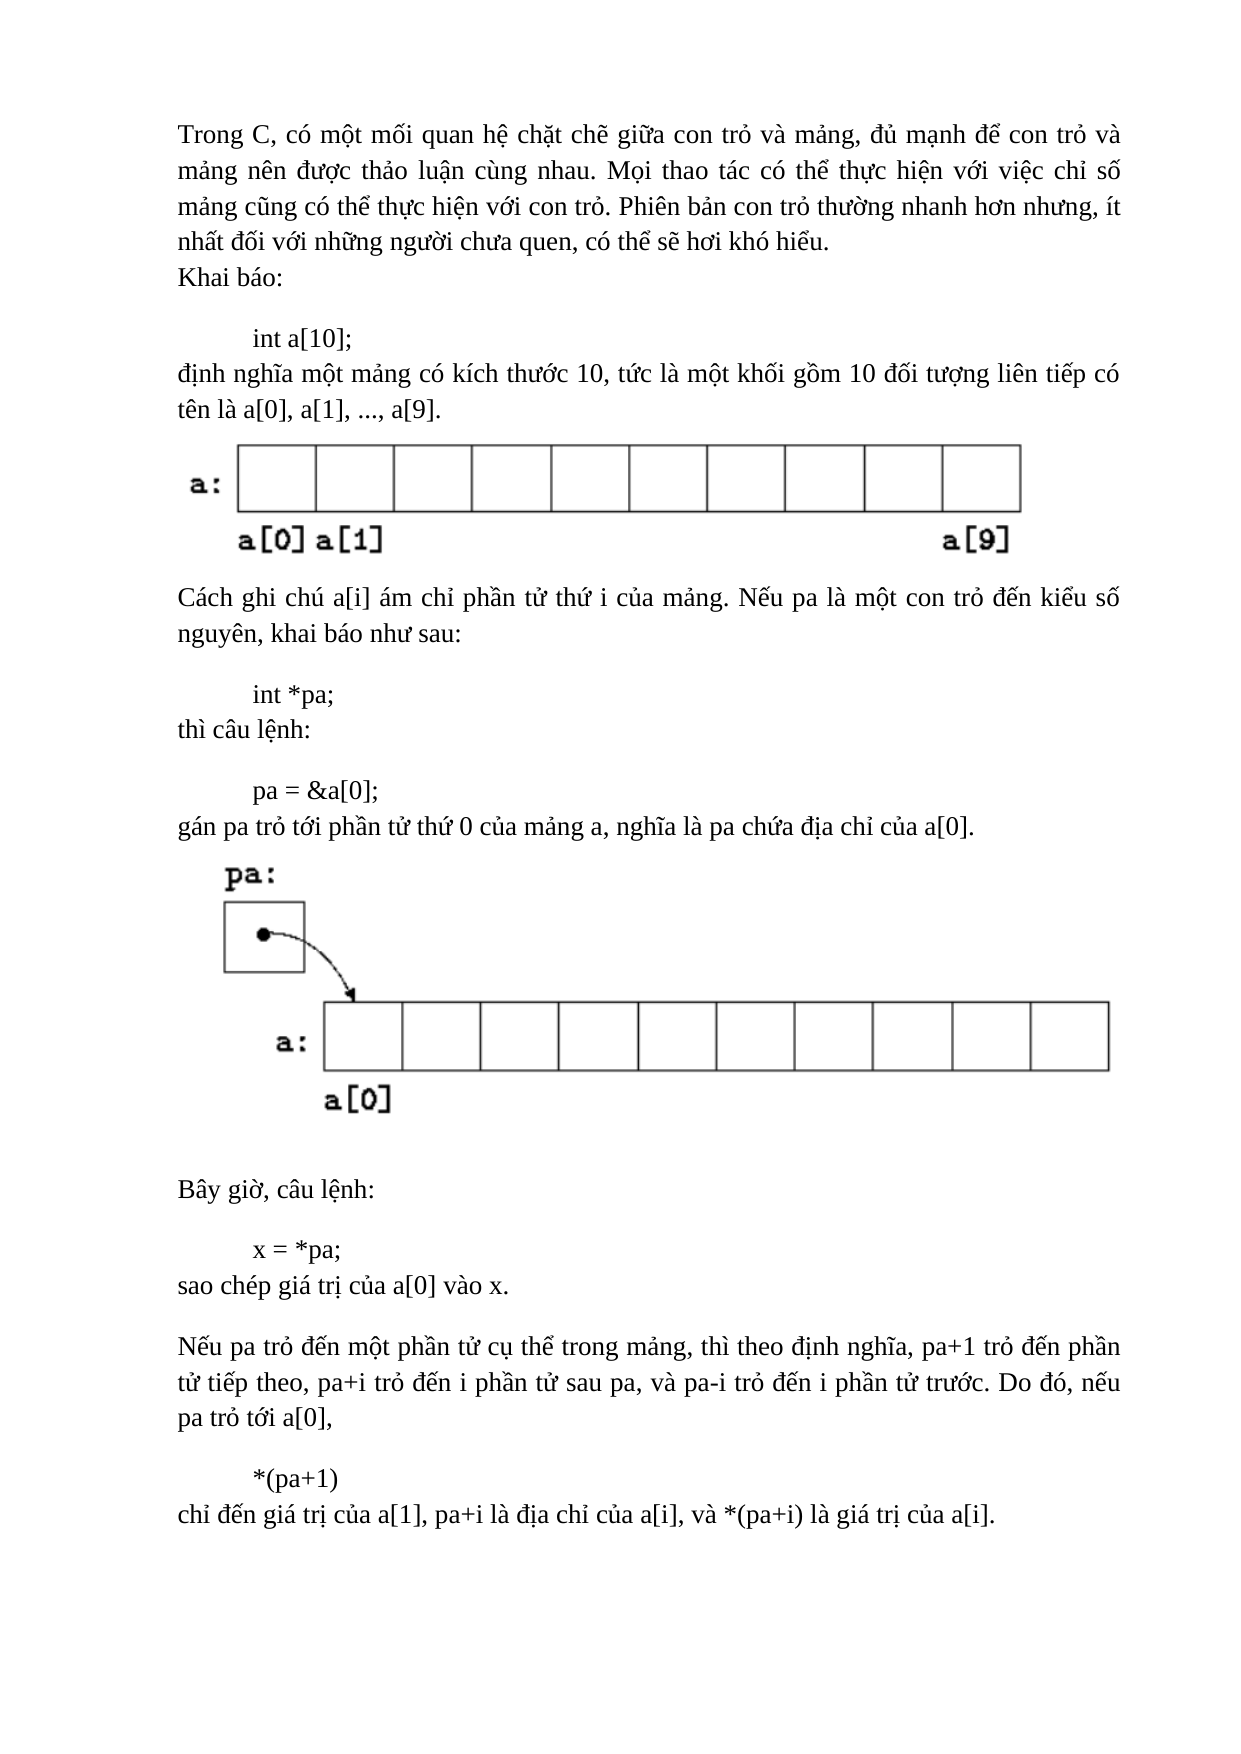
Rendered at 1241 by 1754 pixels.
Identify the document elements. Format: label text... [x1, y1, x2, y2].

text thì câu lệnh: [177, 714, 1122, 745]
text chỉ đến giá trị của a[1], pa+i là địa chỉ của a[i], và *(pa+i) là giá trị của a[i]. [177, 1498, 1122, 1529]
text int *pa; [177, 678, 1122, 709]
text Bây giờ, câu lệnh: [177, 1173, 1122, 1204]
text gán pa trỏ tới phần tử thứ 0 của mảng a, nghĩa là pa chứa địa chỉ của a[0]. [177, 810, 1122, 841]
text sao chép giá trị của a[0] vào x. [177, 1269, 1122, 1300]
picture [177, 845, 1128, 1128]
text int a[10]; [177, 322, 1122, 353]
text pa = &a[0]; [177, 774, 1122, 806]
text *(pa+1) [177, 1462, 1122, 1493]
text x = *pa; [177, 1233, 1122, 1265]
text Nếu pa trỏ đến một phần tử cụ thể trong mảng, thì theo định nghĩa, pa+1 trỏ đến phần tử tiếp theo, pa+i trỏ đến i phần tử sau pa, và pa-i trỏ đến i phần tử trước. Do đó, nếu pa trỏ tới a[0], [177, 1330, 1122, 1433]
text Khai báo: [177, 261, 1122, 292]
picture [183, 431, 1030, 573]
text định nghĩa một mảng có kích thước 10, tức là một khối gồm 10 đối tượng liên tiếp có tên là a[0], a[1], ..., a[9]. [177, 357, 1122, 424]
text Trong C, có một mối quan hệ chặt chẽ giữa con trỏ và mảng, đủ mạnh để con trỏ và mảng nên được thảo luận cùng nhau. Mọi thao tác có thể thực hiện với việc chỉ số mảng cũng có thể thực hiện với con trỏ. Phiên bản con trỏ thường nhanh hơn nhưng, ít nhất đối với những người chưa quen, có thể sẽ hơi khó hiểu. [177, 118, 1122, 256]
